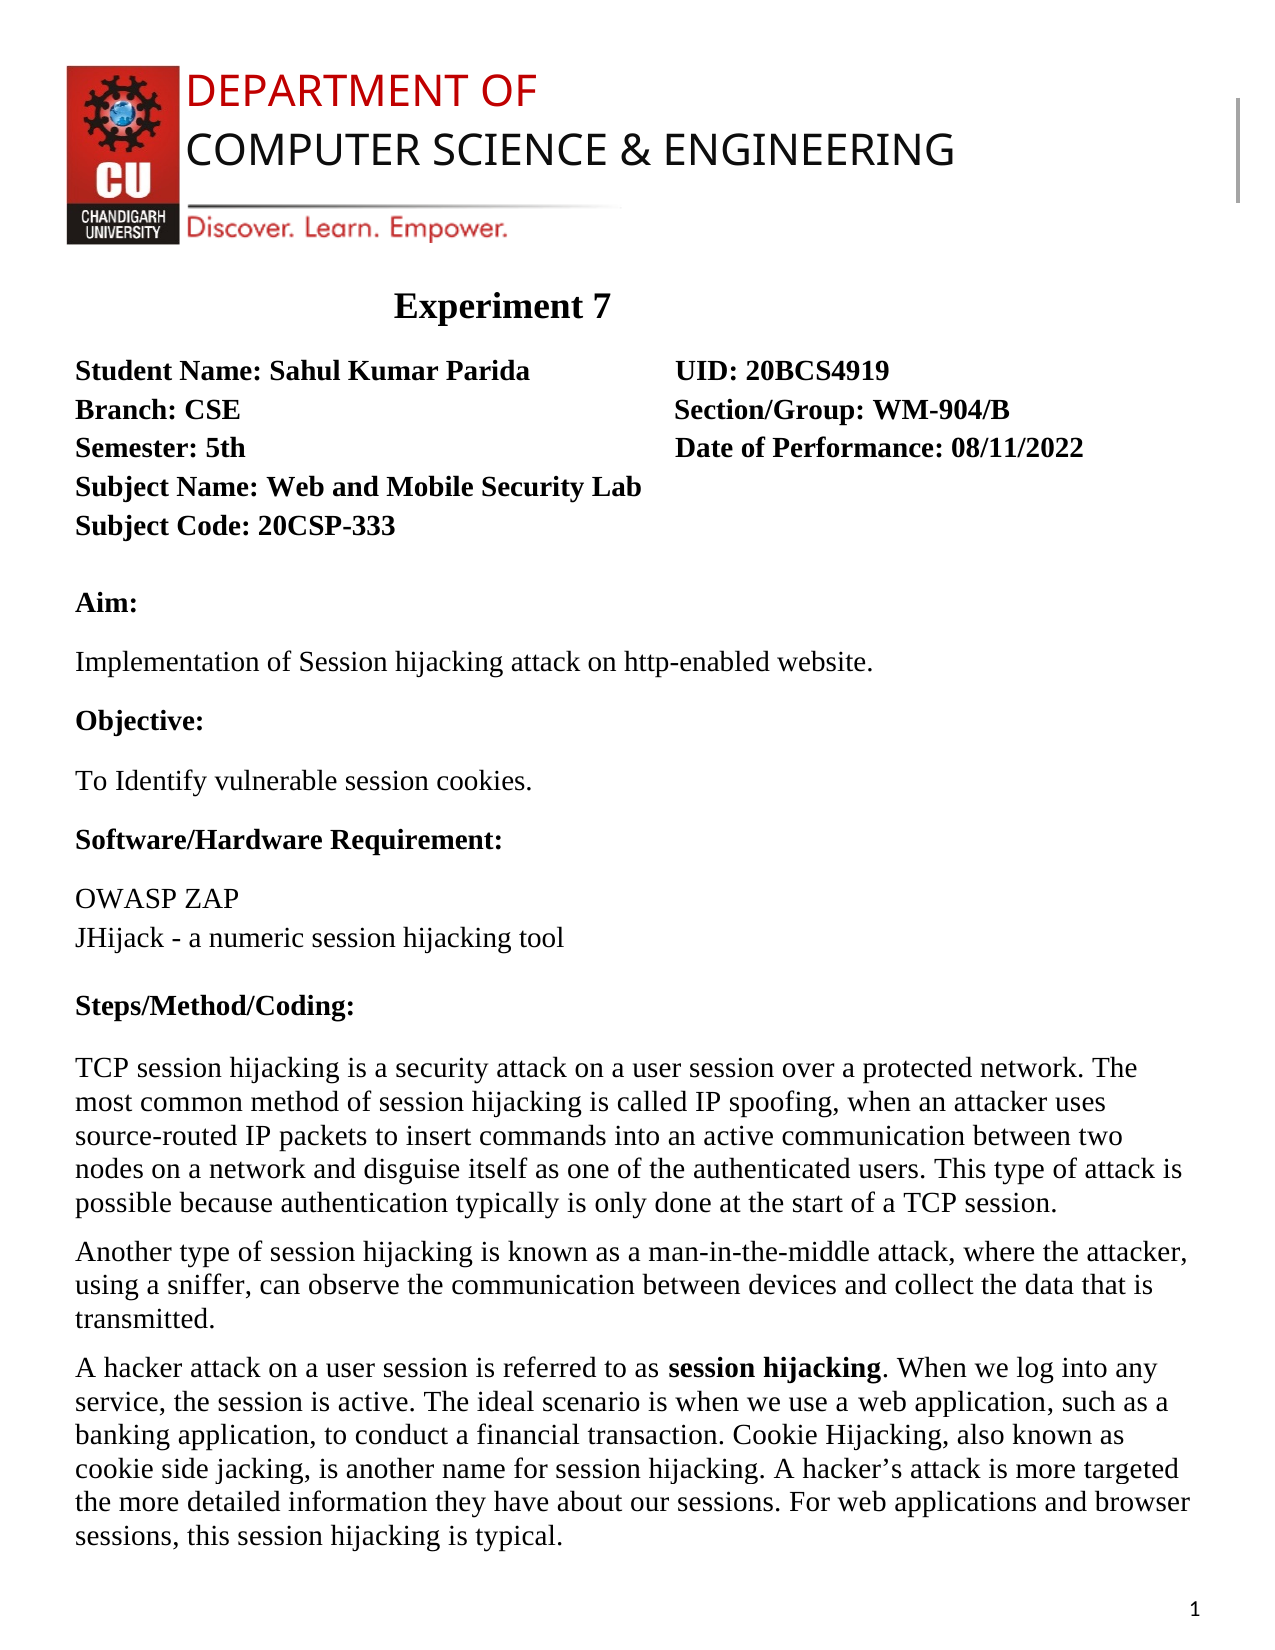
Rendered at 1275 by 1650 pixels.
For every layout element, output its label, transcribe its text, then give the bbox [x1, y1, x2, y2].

text TCP session hijacking is a security attack on a user session over a protected network. The most common method of session hijacking is called IP spoofing, when an attacker uses source-routed IP packets to insert commands into an active communication between two nodes on a network and disguise itself as one of the authenticated users. This type of attack is possible because authentication typically is only done at the start of a TCP session. [75, 1051, 1200, 1218]
text OWASP ZAP [75, 882, 1200, 915]
text Student Name: Sahul Kumar Parida UID: 20BCS4919 [75, 353, 1200, 387]
text Semester: 5th Date of Performance: 08/11/2022 [75, 431, 1200, 464]
text Another type of session hijacking is known as a man-in-the-middle attack, where the attacker, using a sniffer, can observe the communication between devices and collect the data that is transmitted. [75, 1234, 1200, 1334]
text Software/Hardware Requirement: [75, 822, 1200, 856]
text JHijack - a numeric session hijacking tool [75, 920, 1200, 954]
text Experiment 7 [75, 283, 1200, 326]
picture [66, 65, 663, 245]
text To Identify vulnerable session cookies. [75, 763, 1200, 796]
text Subject Name: Web and Mobile Security Lab [75, 469, 1200, 503]
text Aim: [75, 585, 1200, 618]
text Steps/Method/Coding: [75, 988, 1200, 1021]
text Objective: [75, 703, 1200, 737]
text Branch: CSE Section/Group: WM-904/B [75, 392, 1200, 426]
text A hacker attack on a user session is referred to as session hijacking. When we log into any service, the session is active. The ideal scenario is when we use a web application, such as a banking application, to conduct a financial transaction. Cookie Hijacking, also known as cookie side jacking, is another name for session hijacking. A hacker’s attack is more targeted the more detailed information they have about our sessions. For web applications and browser sessions, this session hijacking is typical. [564, 1350, 1200, 1551]
text Implementation of Session hijacking attack on http-enabled website. [75, 644, 1200, 678]
text Subject Code: 20CSP-333 [75, 508, 1200, 541]
